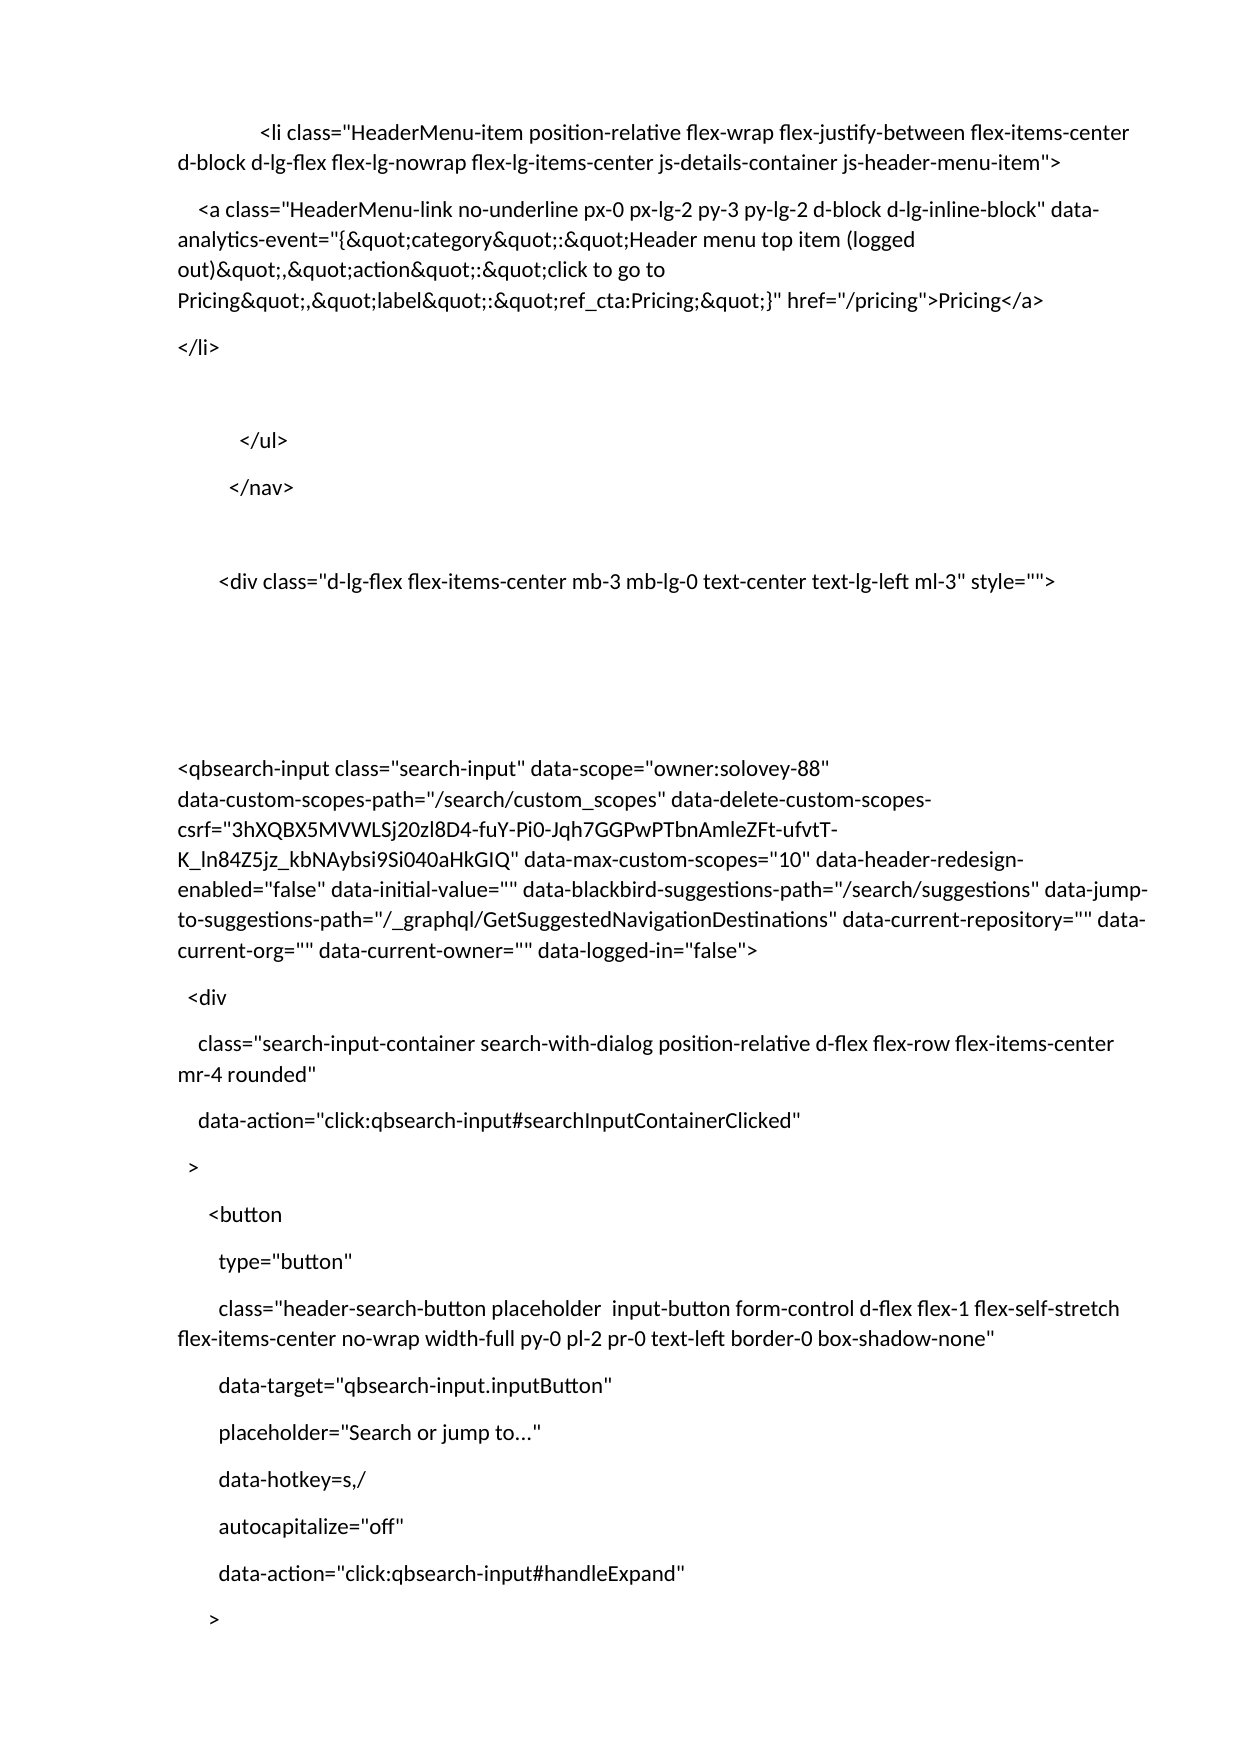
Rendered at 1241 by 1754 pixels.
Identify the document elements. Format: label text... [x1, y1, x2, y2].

text data-target="qbsearch-input.inputButton" [177, 1371, 1152, 1399]
text type="button" [177, 1247, 1152, 1275]
text <a class="HeaderMenu-link no-underline px-0 px-lg-2 py-3 py-lg-2 d-block d-lg-inline-block" data-analytics-event="{&quot;category&quot;:&quot;Header menu top item (logged out)&quot;,&quot;action&quot;:&quot;click to go to Pricing&quot;,&quot;label&quot;:&quot;ref_cta:Pricing;&quot;}" href="/pricing">Pricing</a> [177, 195, 1152, 314]
text > [177, 1153, 1152, 1182]
text </ul> [177, 426, 1152, 454]
text autocapitalize="off" [177, 1512, 1152, 1540]
text <li class="HeaderMenu-item position-relative flex-wrap flex-justify-between flex-items-center d-block d-lg-flex flex-lg-nowrap flex-lg-items-center js-details-container js-header-menu-item"> [177, 118, 1152, 176]
text </nav> [177, 473, 1152, 501]
text data-action="click:qbsearch-input#handleExpand" [177, 1559, 1152, 1587]
text data-action="click:qbsearch-input#searchInputContainerClicked" [177, 1107, 1152, 1135]
text placeholder="Search or jump to..." [177, 1418, 1152, 1446]
text class="search-input-container search-with-dialog position-relative d-flex flex-row flex-items-center mr-4 rounded" [177, 1029, 1152, 1088]
text <qbsearch-input class="search-input" data-scope="owner:solovey-88" data-custom-scopes-path="/search/custom_scopes" data-delete-custom-scopes-csrf="3hXQBX5MVWLSj20zl8D4-fuY-Pi0-Jqh7GGPwPTbnAmleZFt-ufvtT-K_ln84Z5jz_kbNAybsi9Si040aHkGIQ" data-max-custom-scopes="10" data-header-redesign-enabled="false" data-initial-value="" data-blackbird-suggestions-path="/search/suggestions" data-jump-to-suggestions-path="/_graphql/GetSuggestedNavigationDestinations" data-current-repository="" data-current-org="" data-current-owner="" data-logged-in="false"> [177, 754, 1152, 964]
text data-hotkey=s,/ [177, 1465, 1152, 1493]
text <div class="d-lg-flex flex-items-center mb-3 mb-lg-0 text-center text-lg-left ml-3" style=""> [177, 567, 1152, 595]
text <div [177, 983, 1152, 1011]
text > [177, 1606, 1152, 1634]
text <button [177, 1200, 1152, 1228]
text </li> [177, 333, 1152, 361]
text class="header-search-button placeholder input-button form-control d-flex flex-1 flex-self-stretch flex-items-center no-wrap width-full py-0 pl-2 pr-0 text-left border-0 box-shadow-none" [177, 1294, 1152, 1352]
